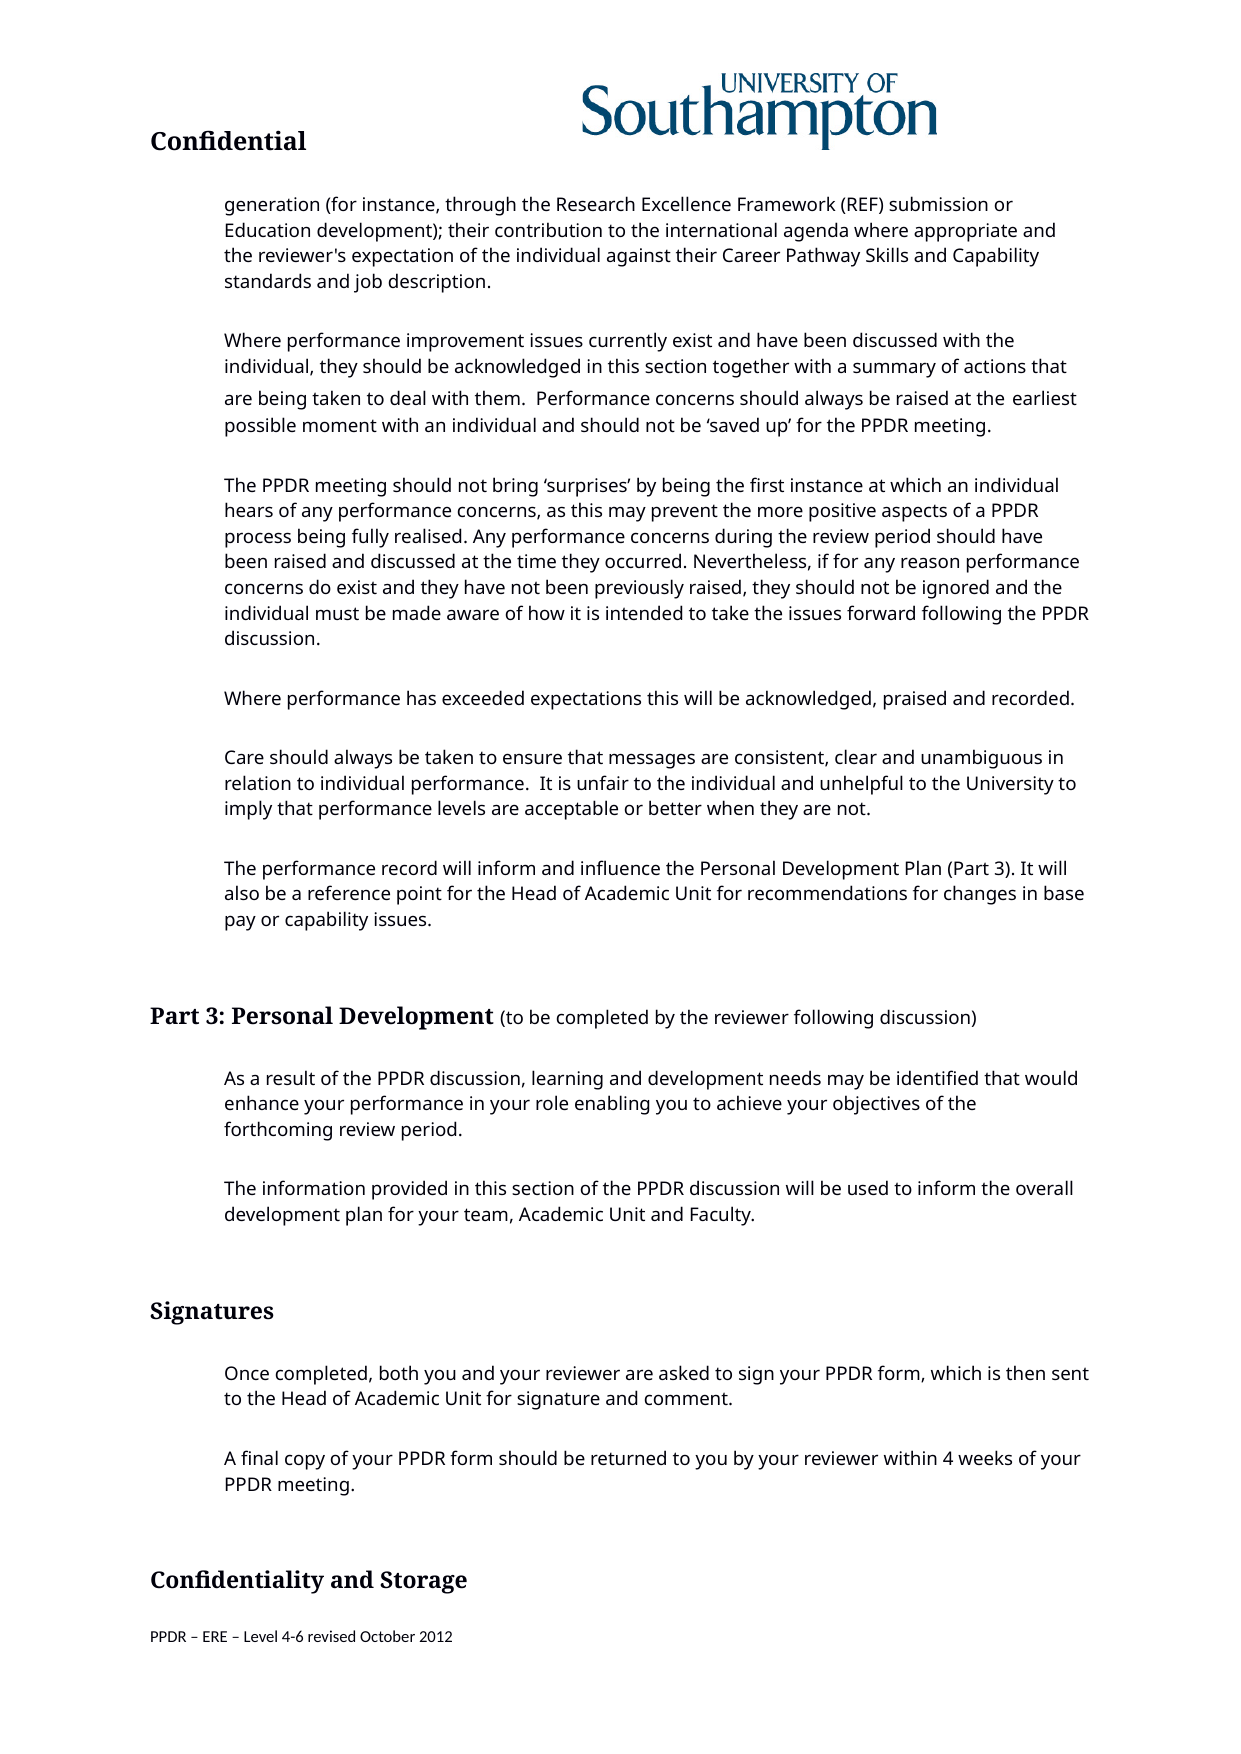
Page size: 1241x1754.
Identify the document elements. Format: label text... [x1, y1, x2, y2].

text The PPDR meeting should not bring ‘surprises’ by being the first instance at which an individual hears of any performance concerns, as this may prevent the more positive aspects of a PPDR process being fully realised. Any performance concerns during the review period should have been raised and discussed at the time they occurred. Nevertheless, if for any reason performance concerns do exist and they have not been previously raised, they should not be ignored and the individual must be made aware of how it is intended to take the issues forward following the PPDR discussion. [224, 472, 1090, 651]
text Part 3: Personal Development (to be completed by the reviewer following discussion) [150, 1000, 1090, 1031]
text Once completed, both you and your reviewer are asked to sign your PPDR form, which is then sent to the Head of Academic Unit for signature and comment. [150, 1360, 1090, 1411]
text As a result of the PPDR discussion, learning and development needs may be identified that would enhance your performance in your role enabling you to achieve your objectives of the forthcoming review period. [224, 1065, 1090, 1142]
text The information provided in this section of the PPDR discussion will be used to inform the overall development plan for your team, Academic Unit and Faculty. [224, 1176, 1090, 1227]
picture [582, 73, 937, 150]
text Care should always be taken to ensure that messages are consistent, clear and unambiguous in relation to individual performance. It is unfair to the individual and unhelpful to the University to imply that performance levels are acceptable or better when they are not. [224, 744, 1090, 821]
text Where performance improvement issues currently exist and have been discussed with the individual, they should be acknowledged in this section together with a summary of actions that are being taken to deal with them. Performance concerns should always be raised at the earliest possible moment with an individual and should not be ‘saved up’ for the PPDR meeting. [224, 327, 1090, 438]
text The performance record will inform and influence the Personal Development Plan (Part 3). It will also be a reference point for the Head of Academic Unit for recommendations for changes in base pay or capability issues. [224, 855, 1090, 932]
text Signatures [150, 1295, 1090, 1326]
text Where performance has exceeded expectations this will be acknowledged, praised and recorded. [224, 685, 1090, 710]
text A final copy of your PPDR form should be returned to you by your reviewer within 4 weeks of your PPDR meeting. [150, 1445, 1090, 1496]
text Confidentiality and Storage [150, 1564, 1090, 1596]
